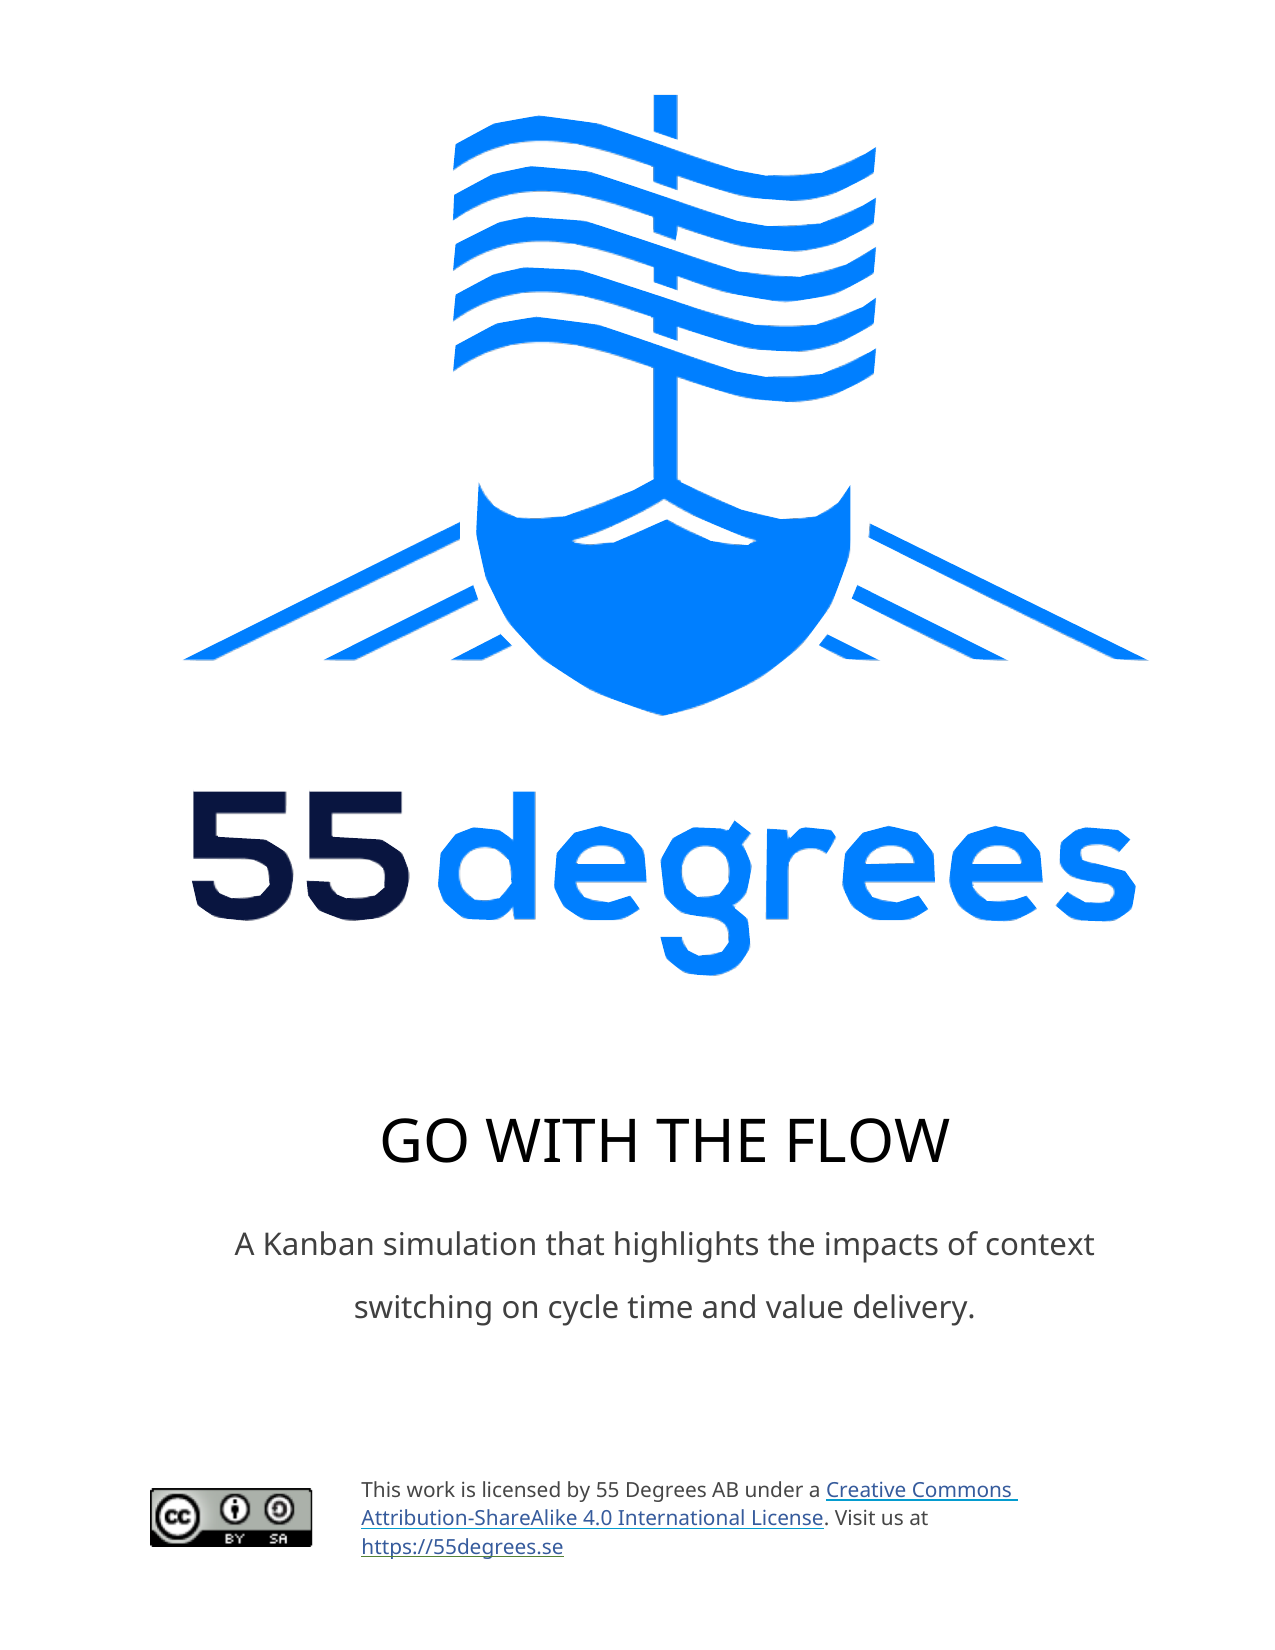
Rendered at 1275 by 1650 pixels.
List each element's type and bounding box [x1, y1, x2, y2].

picture [181, 93, 1151, 976]
picture [150, 1488, 313, 1547]
